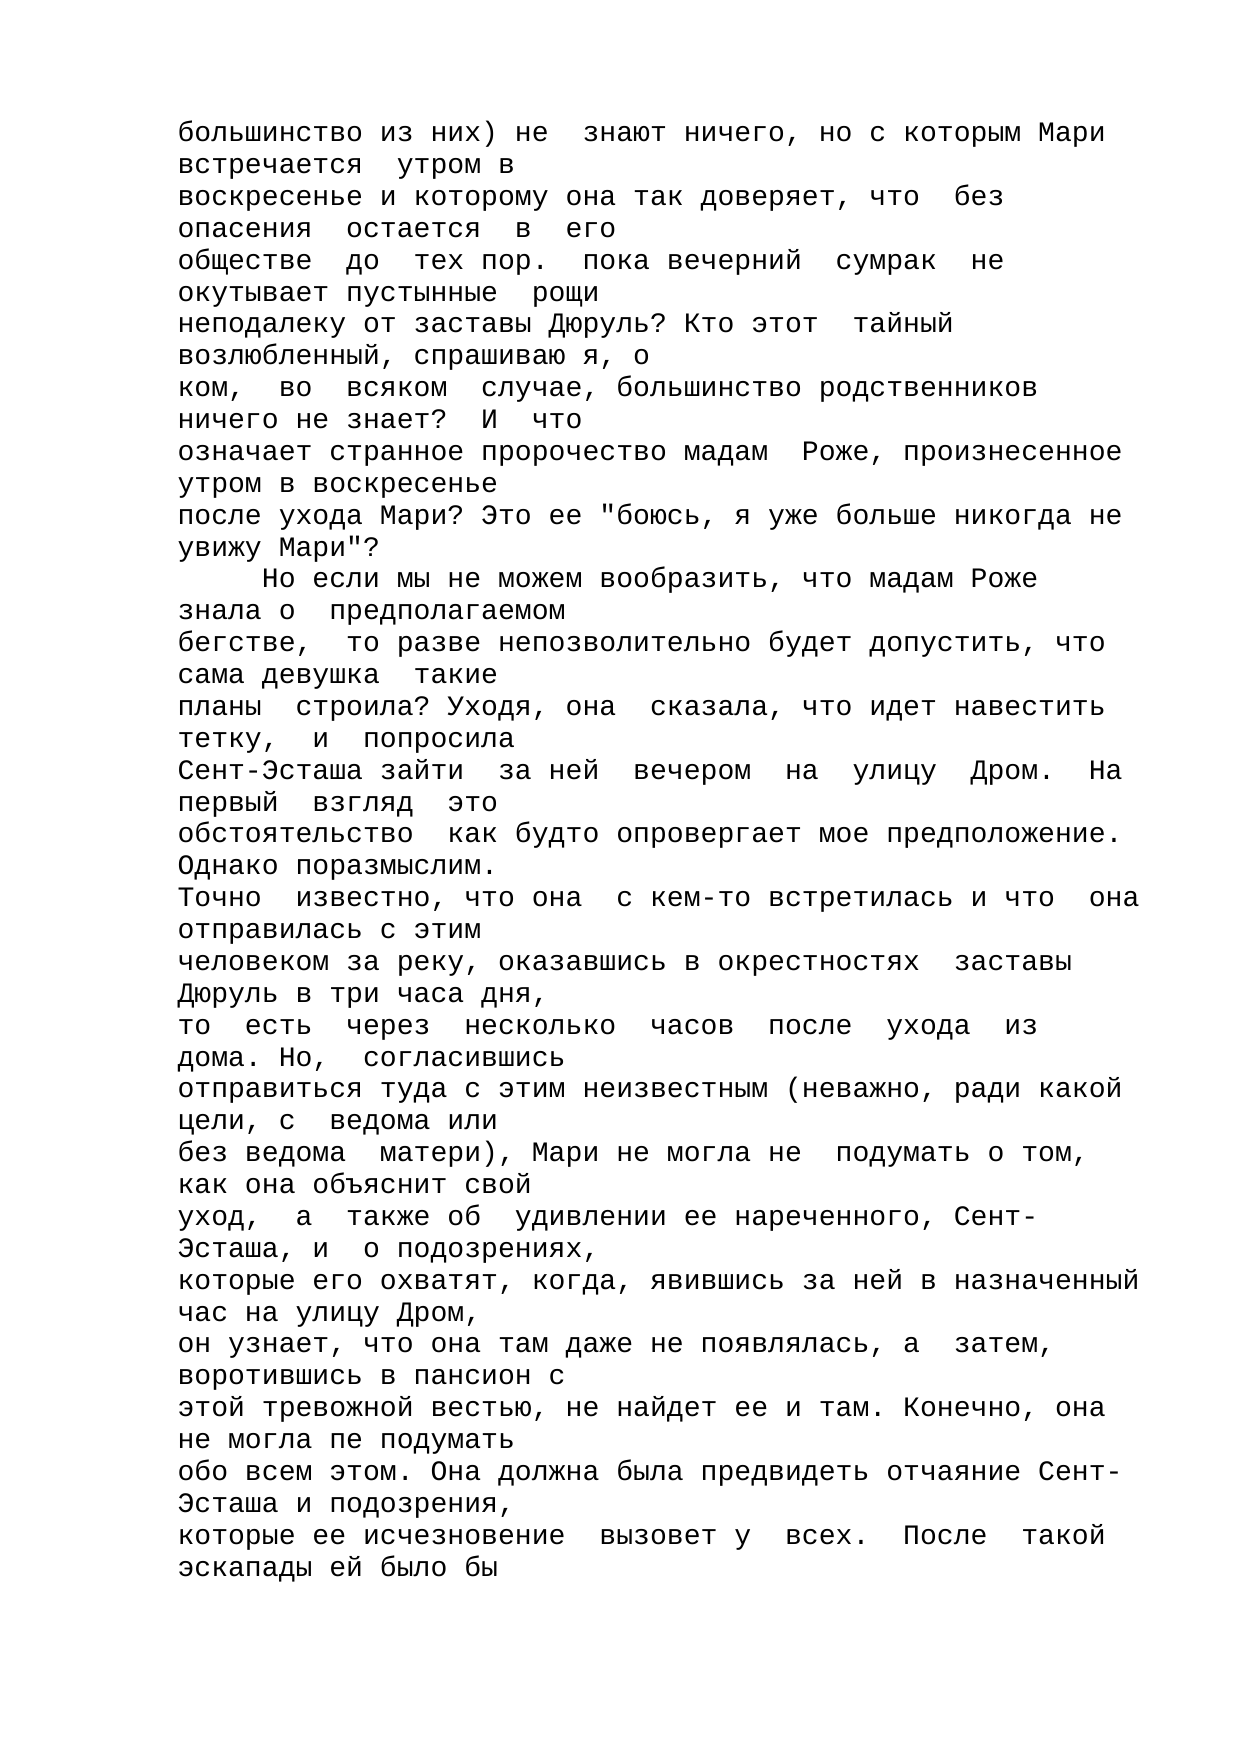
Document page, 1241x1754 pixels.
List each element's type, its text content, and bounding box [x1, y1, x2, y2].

text которые ее исчезновение вызовет у всех. После такой эскапады ей было бы [177, 1521, 1152, 1584]
text большинство из них) не знают ничего, но с которым Мари встречается утром в [177, 118, 1152, 182]
text без ведома матери), Мари не могла не подумать о том, как она объяснит свой [177, 1138, 1152, 1202]
text которые его охватят, когда, явившись за ней в назначенный час на улицу Дром, [177, 1266, 1152, 1329]
text человеком за реку, оказавшись в окрестностях заставы Дюруль в три часа дня, [177, 947, 1152, 1011]
text он узнает, что она там даже не появлялась, а затем, воротившись в пансион с [177, 1329, 1152, 1393]
text Но если мы не можем вообразить, что мадам Роже знала о предполагаемом [177, 564, 1152, 628]
text после ухода Мари? Это ее "боюсь, я уже больше никогда не увижу Мари"? [177, 501, 1152, 564]
text отправиться туда с этим неизвестным (неважно, ради какой цели, с ведома или [177, 1074, 1152, 1138]
text ком, во всяком случае, большинство родственников ничего не знает? И что [177, 373, 1152, 437]
text обществе до тех пор. пока вечерний сумрак не окутывает пустынные рощи [177, 246, 1152, 309]
text этой тревожной вестью, не найдет ее и там. Конечно, она не могла пе подумать [177, 1393, 1152, 1457]
text обстоятельство как будто опровергает мое предположение. Однако поразмыслим. [177, 819, 1152, 883]
text обо всем этом. Она должна была предвидеть отчаяние Сент-Эсташа и подозрения, [177, 1457, 1152, 1521]
text бегстве, то разве непозволительно будет допустить, что сама девушка такие [177, 628, 1152, 692]
text Сент-Эсташа зайти за ней вечером на улицу Дром. На первый взгляд это [177, 756, 1152, 819]
text Точно известно, что она с кем-то встретилась и что она отправилась с этим [177, 883, 1152, 947]
text воскресенье и которому она так доверяет, что без опасения остается в его [177, 182, 1152, 246]
text неподалеку от заставы Дюруль? Кто этот тайный возлюбленный, спрашиваю я, о [177, 309, 1152, 373]
text означает странное пророчество мадам Роже, произнесенное утром в воскресенье [177, 437, 1152, 501]
text планы строила? Уходя, она сказала, что идет навестить тетку, и попросила [177, 692, 1152, 756]
text уход, а также об удивлении ее нареченного, Сент-Эсташа, и о подозрениях, [177, 1202, 1152, 1266]
text то есть через несколько часов после ухода из дома. Но, согласившись [177, 1011, 1152, 1074]
